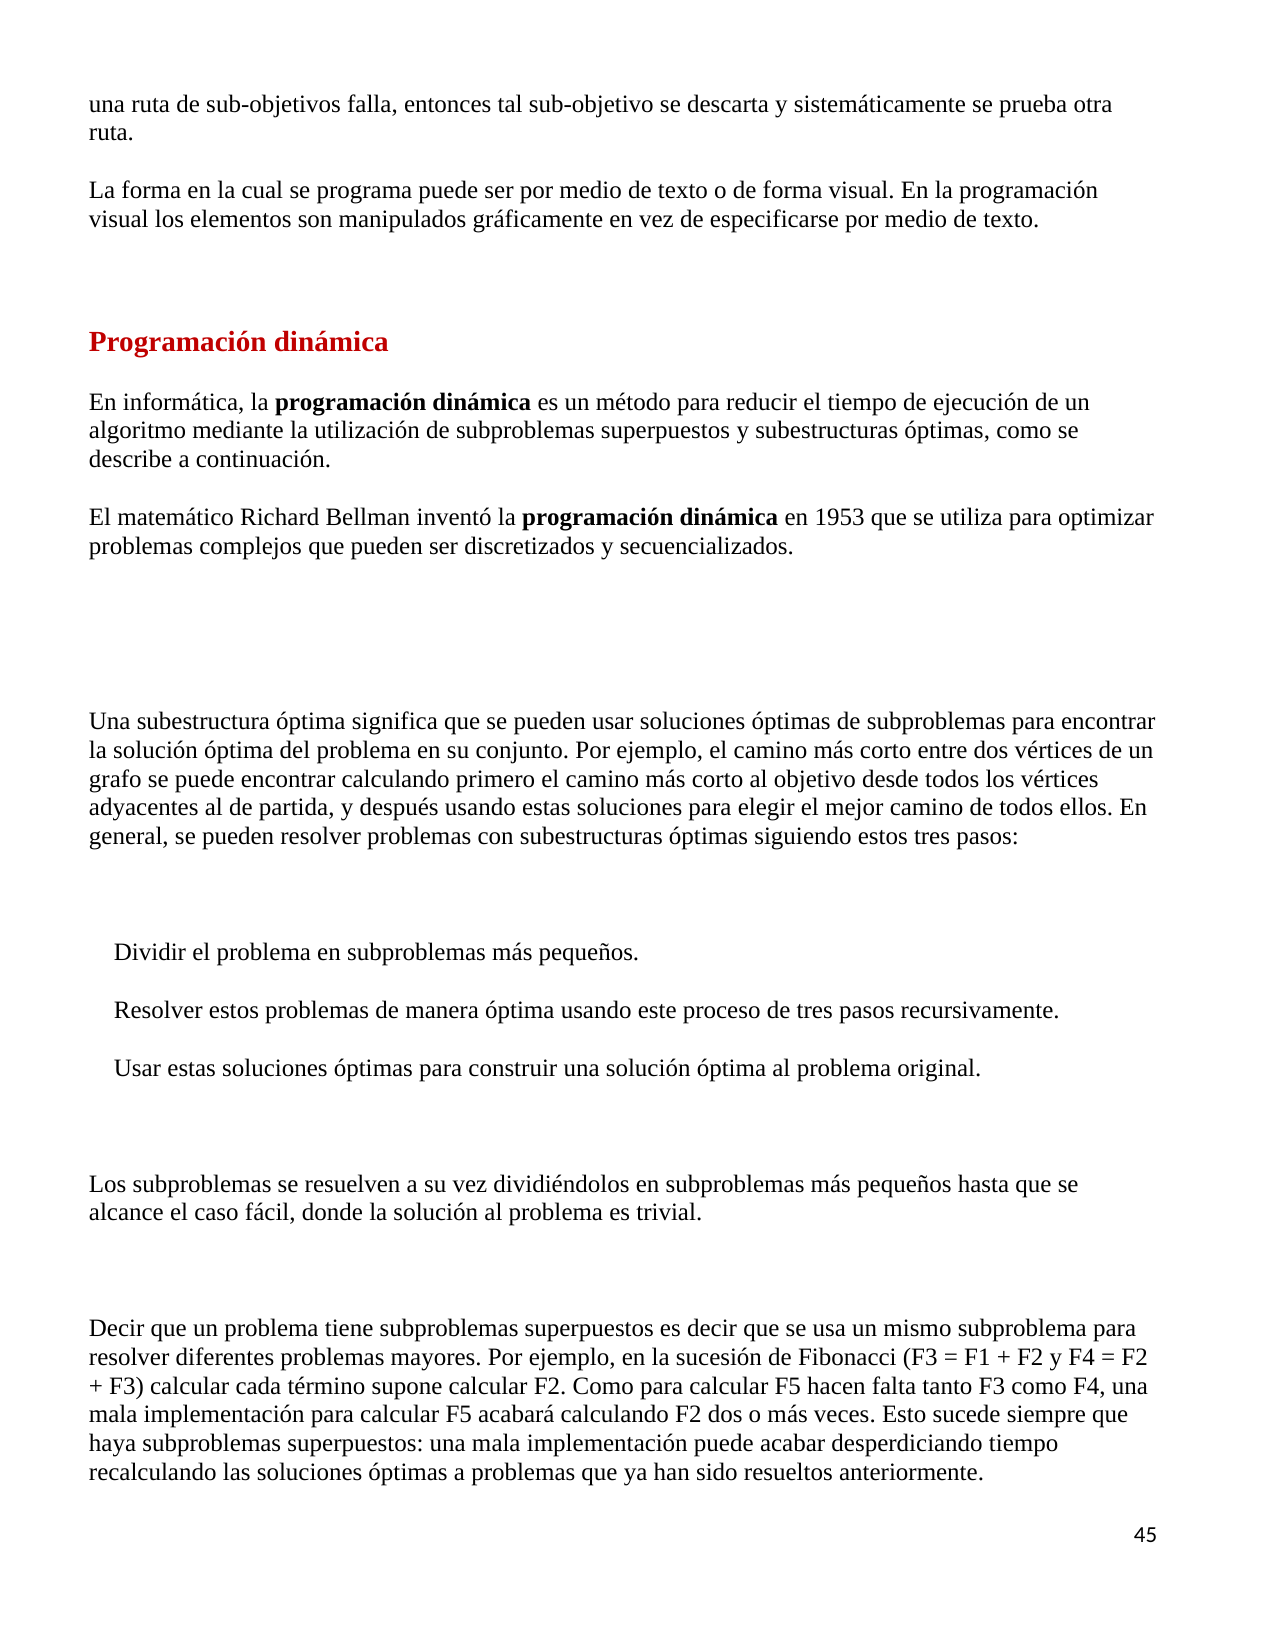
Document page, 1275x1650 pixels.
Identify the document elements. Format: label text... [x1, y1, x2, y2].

text Resolver estos problemas de manera óptima usando este proceso de tres pasos recursivamente. [89, 995, 1157, 1024]
text El matemático Richard Bellman inventó la programación dinámica en 1953 que se utiliza para optimizar problemas complejos que pueden ser discretizados y secuencializados. [89, 502, 1157, 560]
text La forma en la cual se programa puede ser por medio de texto o de forma visual. En la programación visual los elementos son manipulados gráficamente en vez de especificarse por medio de texto. [89, 175, 1157, 233]
text Dividir el problema en subproblemas más pequeños. [89, 937, 1157, 966]
text Una subestructura óptima significa que se pueden usar soluciones óptimas de subproblemas para encontrar la solución óptima del problema en su conjunto. Por ejemplo, el camino más corto entre dos vértices de un grafo se puede encontrar calculando primero el camino más corto al objetivo desde todos los vértices adyacentes al de partida, y después usando estas soluciones para elegir el mejor camino de todos ellos. En general, se pueden resolver problemas con subestructuras óptimas siguiendo estos tres pasos: [89, 706, 1157, 850]
text Los subproblemas se resuelven a su vez dividiéndolos en subproblemas más pequeños hasta que se alcance el caso fácil, donde la solución al problema es trivial. [89, 1169, 1157, 1226]
text En informática, la programación dinámica es un método para reducir el tiempo de ejecución de un algoritmo mediante la utilización de subproblemas superpuestos y subestructuras óptimas, como se describe a continuación. [89, 387, 1157, 473]
text Usar estas soluciones óptimas para construir una solución óptima al problema original. [89, 1053, 1157, 1082]
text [89, 89, 1157, 146]
text Decir que un problema tiene subproblemas superpuestos es decir que se usa un mismo subproblema para resolver diferentes problemas mayores. Por ejemplo, en la sucesión de Fibonacci (F3 = F1 + F2 y F4 = F2 + F3) calcular cada término supone calcular F2. Como para calcular F5 hacen falta tanto F3 como F4, una mala implementación para calcular F5 acabará calculando F2 dos o más veces. Esto sucede siempre que haya subproblemas superpuestos: una mala implementación puede acabar desperdiciando tiempo recalculando las soluciones óptimas a problemas que ya han sido resueltos anteriormente. [89, 1313, 1157, 1486]
subtitle Programación dinámica [89, 324, 1157, 358]
